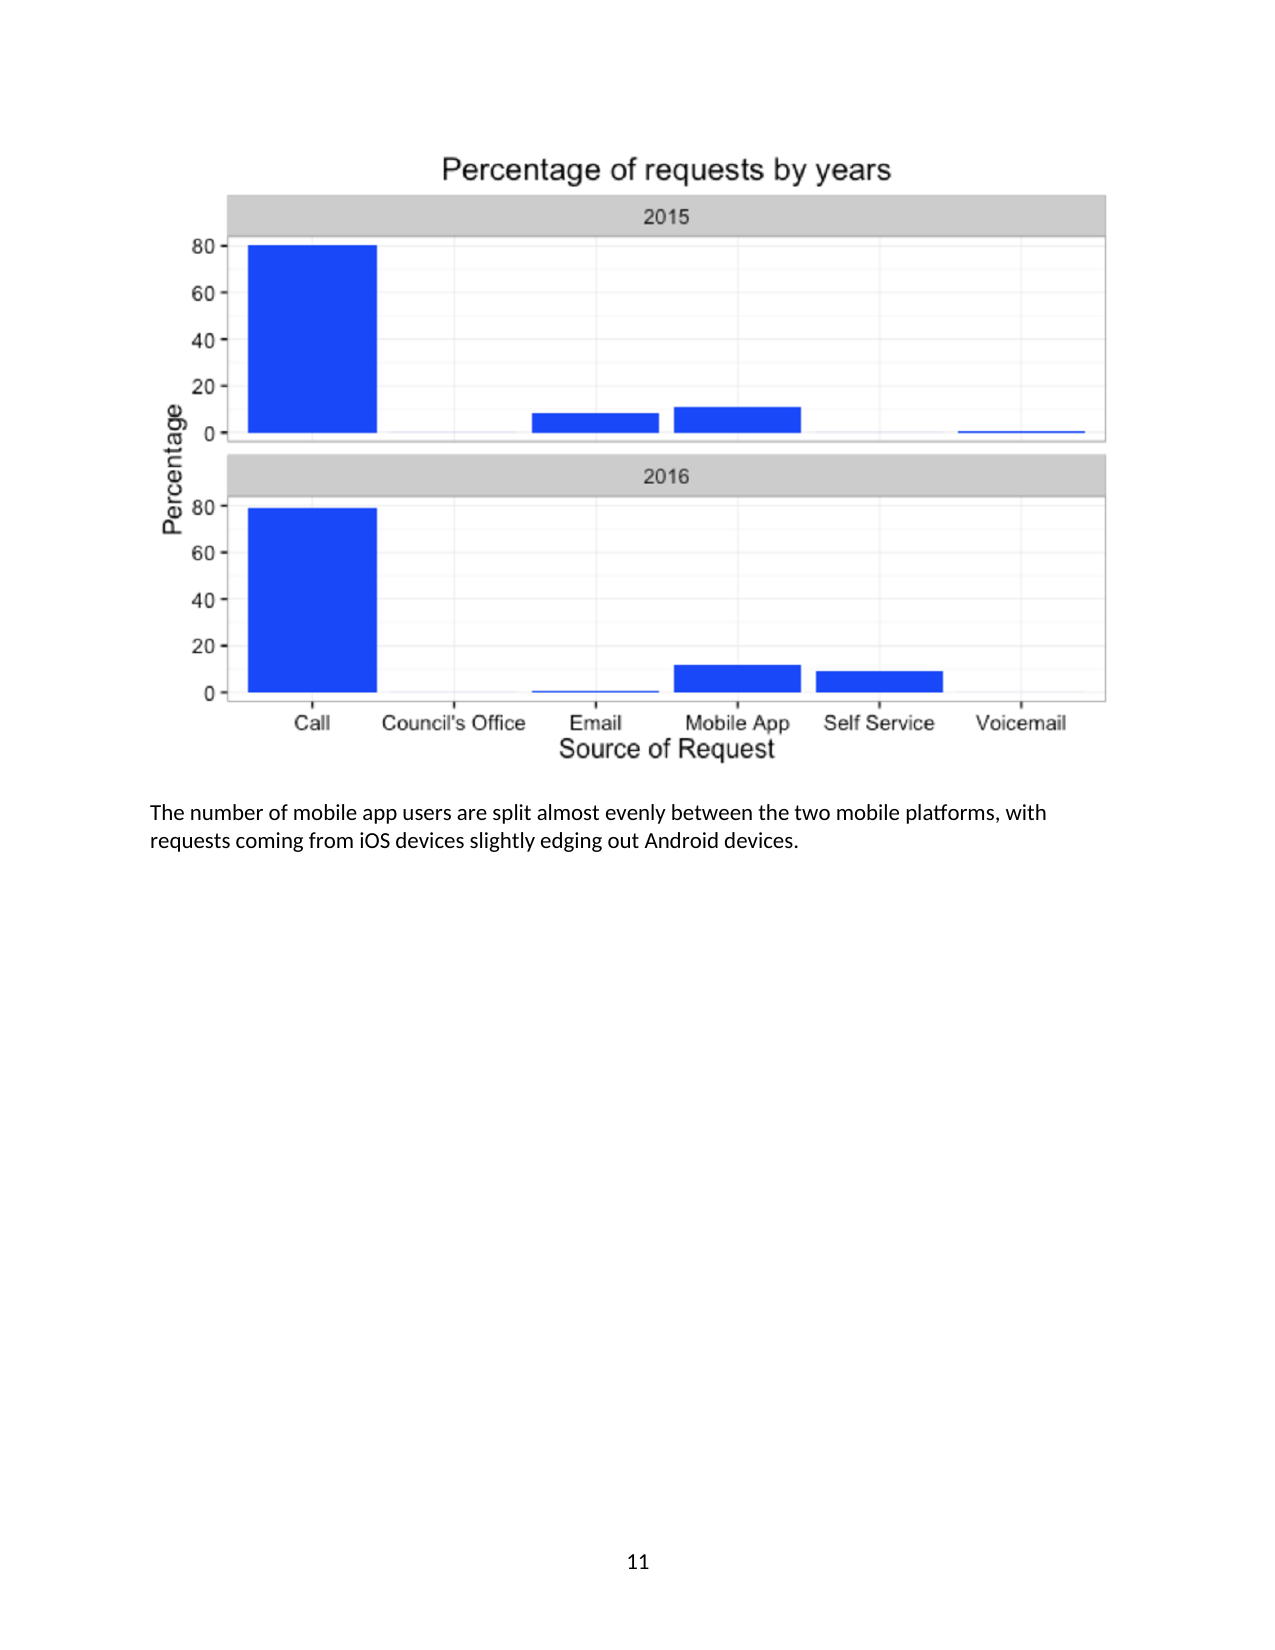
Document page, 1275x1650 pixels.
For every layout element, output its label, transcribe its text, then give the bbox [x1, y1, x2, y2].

picture [150, 150, 1119, 771]
text The number of mobile app users are split almost evenly between the two mobile platforms, with requests coming from iOS devices slightly edging out Android devices. [150, 798, 1125, 854]
